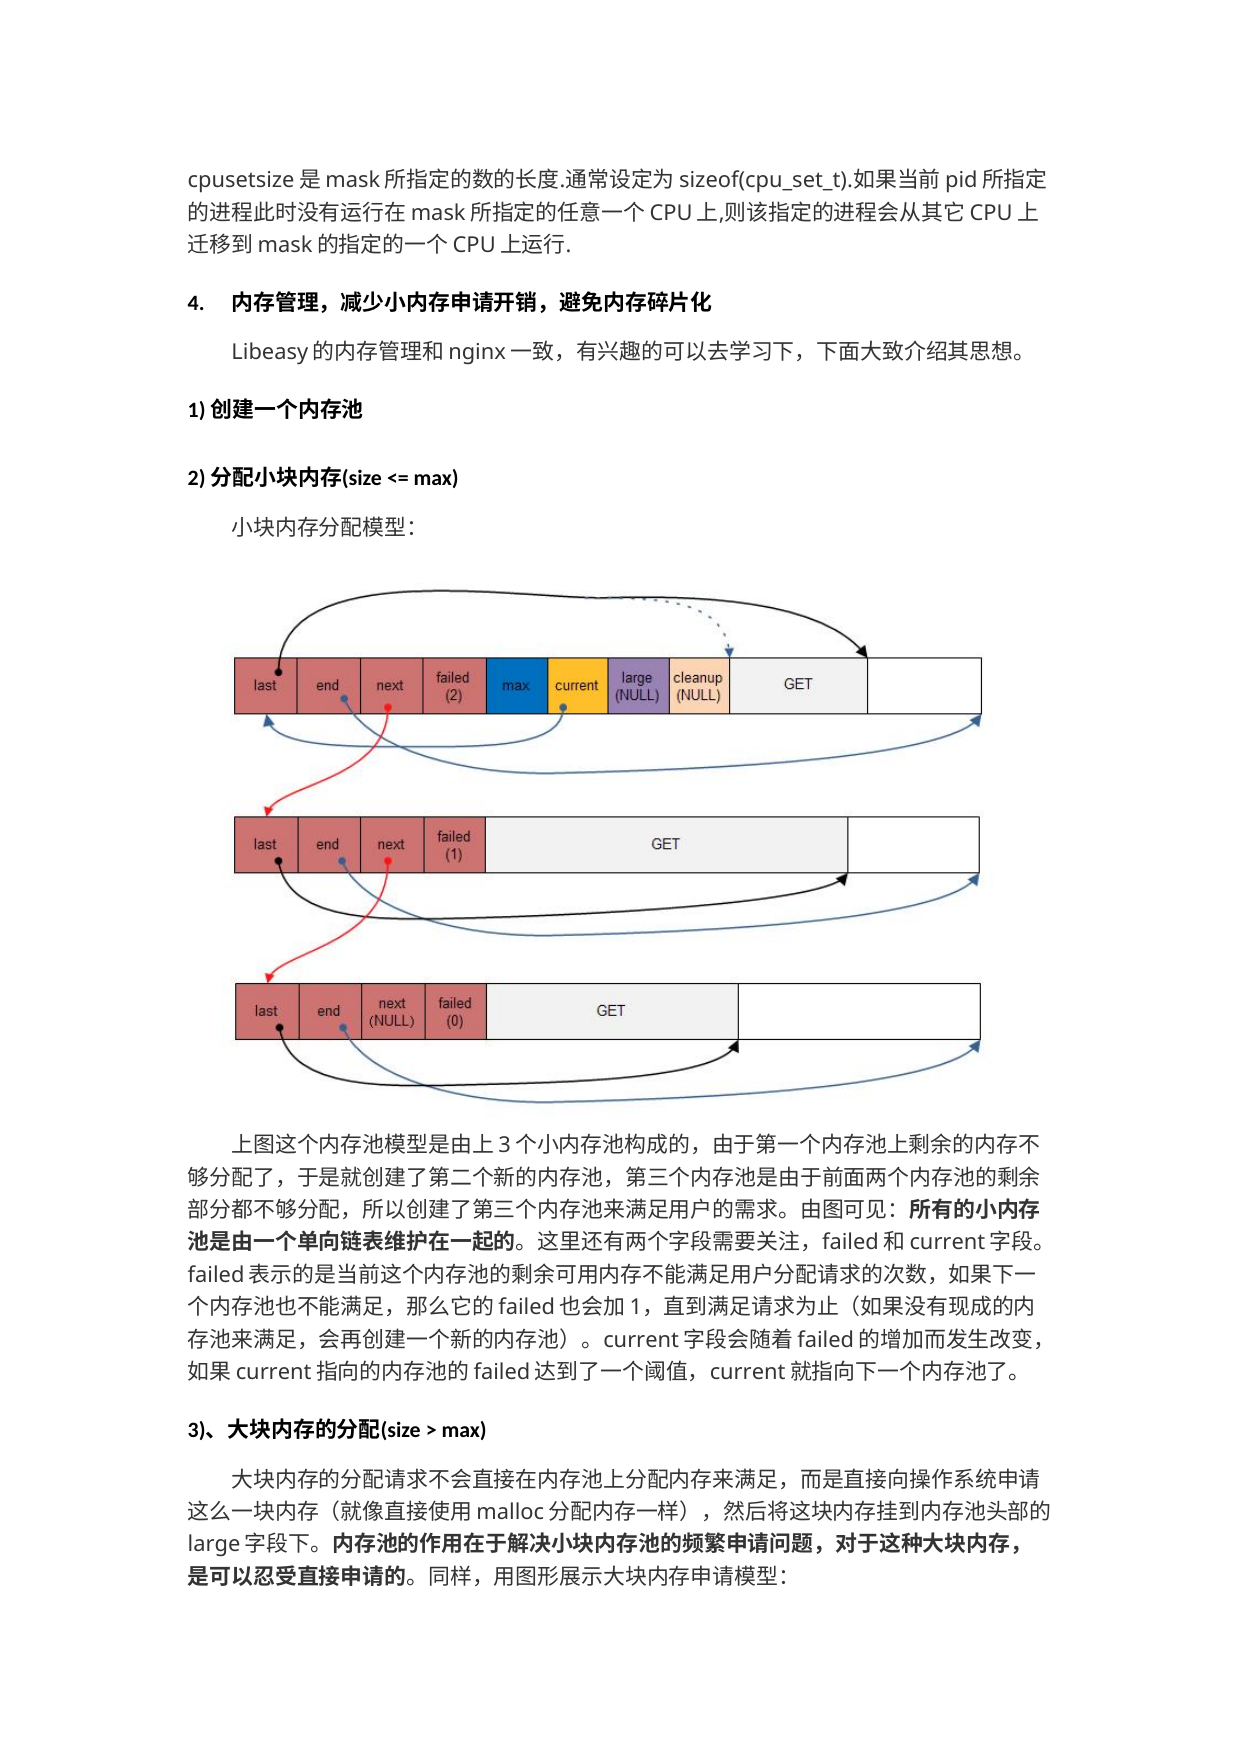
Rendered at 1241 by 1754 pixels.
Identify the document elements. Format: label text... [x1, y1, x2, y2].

subtitle 内存管理，减少小内存申请开销，避免内存碎片化 [187, 284, 1053, 317]
picture [187, 574, 1016, 1119]
text 大块内存的分配请求不会直接在内存池上分配内存来满足，而是直接向操作系统申请这么一块内存（就像直接使用malloc分配内存一样），然后将这块内存挂到内存池头部的large字段下。内存池的作用在于解决小块内存池的频繁申请问题，对于这种大块内存，是可以忍受直接申请的。同样，用图形展示大块内存申请模型： [187, 1461, 1053, 1591]
text 小块内存分配模型： [187, 509, 1053, 542]
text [187, 162, 1053, 259]
subtitle 2) 分配小块内存(size <= max) [187, 459, 1053, 492]
text Libeasy的内存管理和nginx一致，有兴趣的可以去学习下，下面大致介绍其思想。 [187, 334, 1053, 367]
subtitle 3)、大块内存的分配(size > max) [187, 1412, 1053, 1444]
subtitle 1) 创建一个内存池 [187, 392, 1053, 424]
text 上图这个内存池模型是由上3个小内存池构成的，由于第一个内存池上剩余的内存不够分配了，于是就创建了第二个新的内存池，第三个内存池是由于前面两个内存池的剩余部分都不够分配，所以创建了第三个内存池来满足用户的需求。由图可见：所有的小内存池是由一个单向链表维护在一起的。这里还有两个字段需要关注，failed和current字段。failed表示的是当前这个内存池的剩余可用内存不能满足用户分配请求的次数，如果下一个内存池也不能满足，那么它的failed也会加1，直到满足请求为止（如果没有现成的内存池来满足，会再创建一个新的内存池）。current字段会随着failed的增加而发生改变，如果current指向的内存池的failed达到了一个阈值，current就指向下一个内存池了。 [187, 1127, 1053, 1387]
